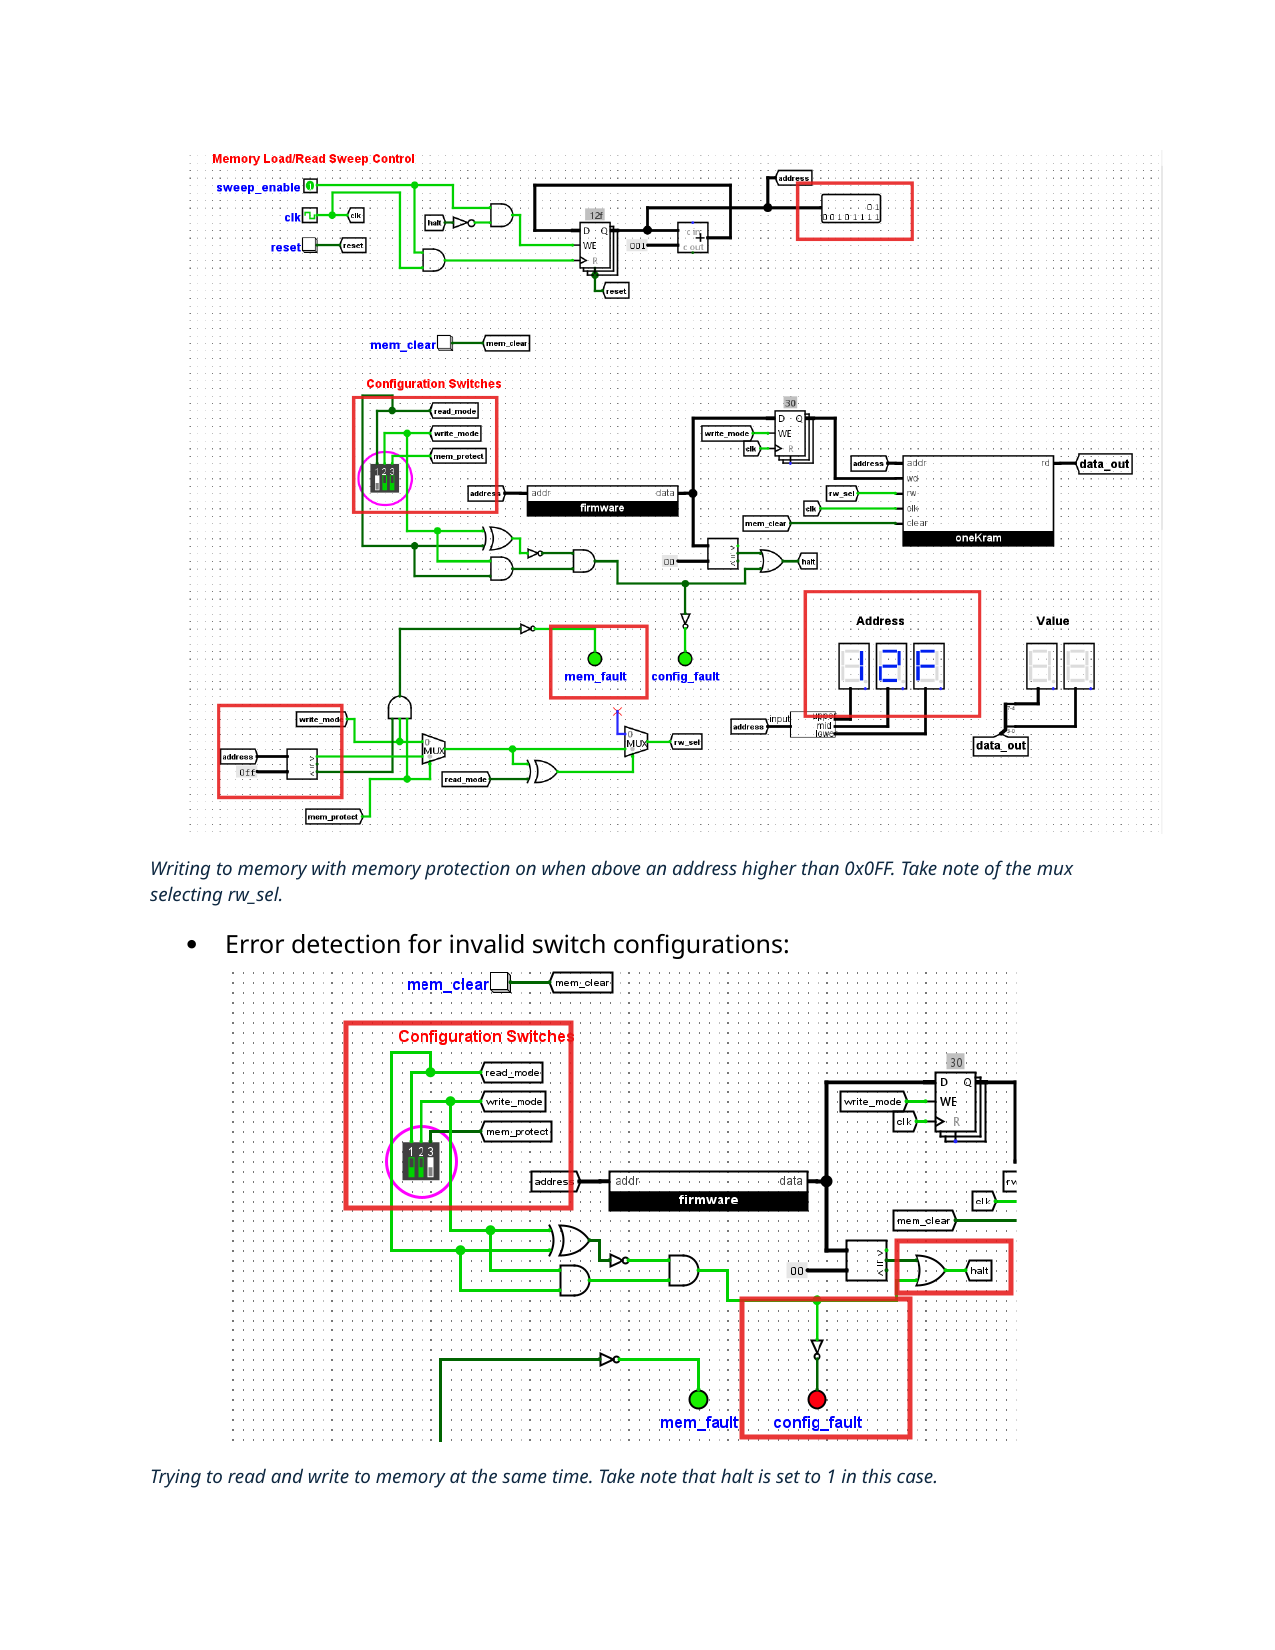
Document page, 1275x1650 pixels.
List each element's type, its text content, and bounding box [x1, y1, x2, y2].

list Error detection for invalid switch configurations: [187, 927, 1125, 961]
picture [187, 150, 1163, 834]
text Trying to read and write to memory at the same time. Take note that halt is set to 1 in this case. [150, 1463, 1125, 1489]
text Writing to memory with memory protection on when above an address higher than 0x0FF. Take note of the mux selecting rw_sel. [150, 855, 1125, 906]
picture [225, 966, 1017, 1442]
